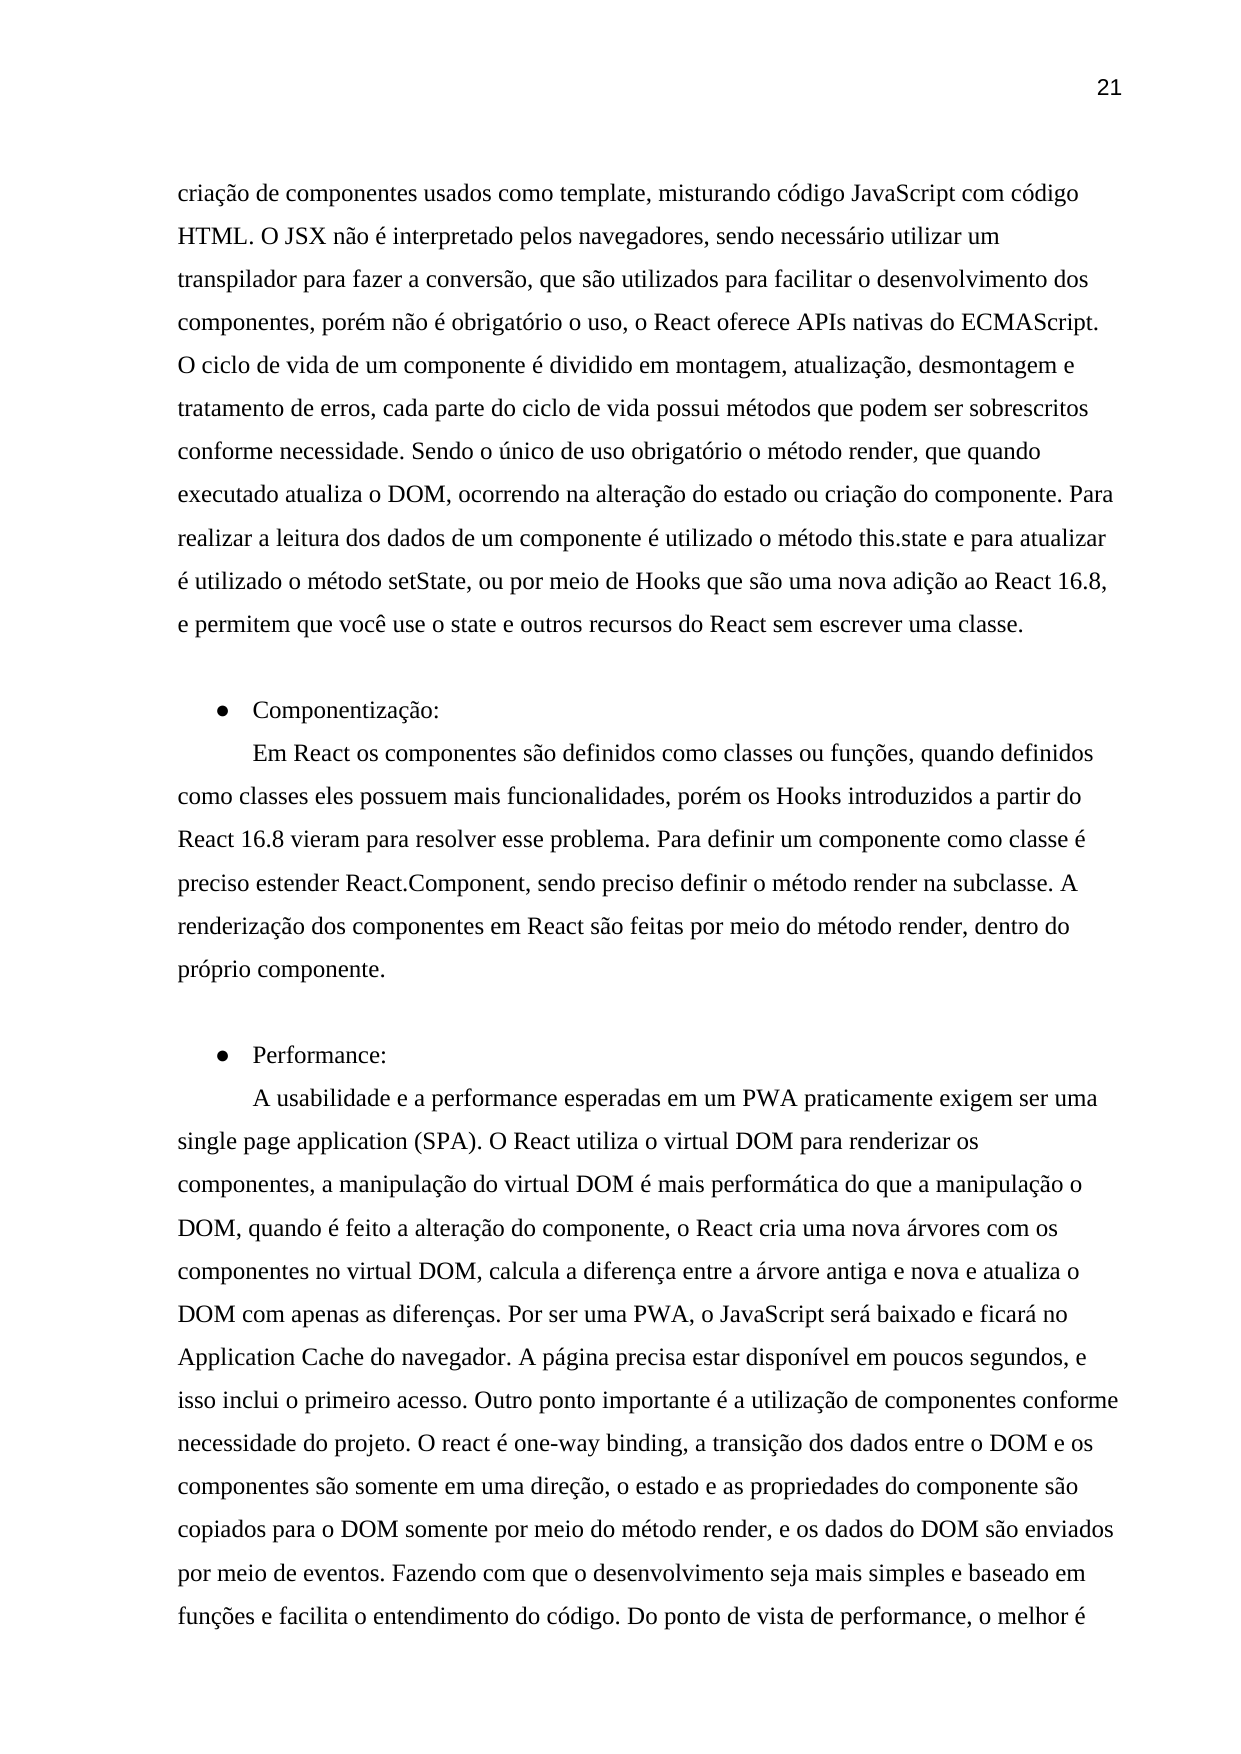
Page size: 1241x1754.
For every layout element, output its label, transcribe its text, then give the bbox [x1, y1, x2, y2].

list Performance: [215, 1040, 1122, 1069]
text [177, 1083, 1122, 1629]
text Em React os componentes são definidos como classes ou funções, quando definidos como classes eles possuem mais funcionalidades, porém os Hooks introduzidos a partir do React 16.8 vieram para resolver esse problema. Para definir um componente como classe é preciso estender React.Component, sendo preciso definir o método render na subclasse. A renderização dos componentes em React são feitas por meio do método render, dentro do próprio componente. [177, 738, 1122, 983]
list Componentização: [215, 695, 1122, 724]
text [177, 178, 1122, 638]
